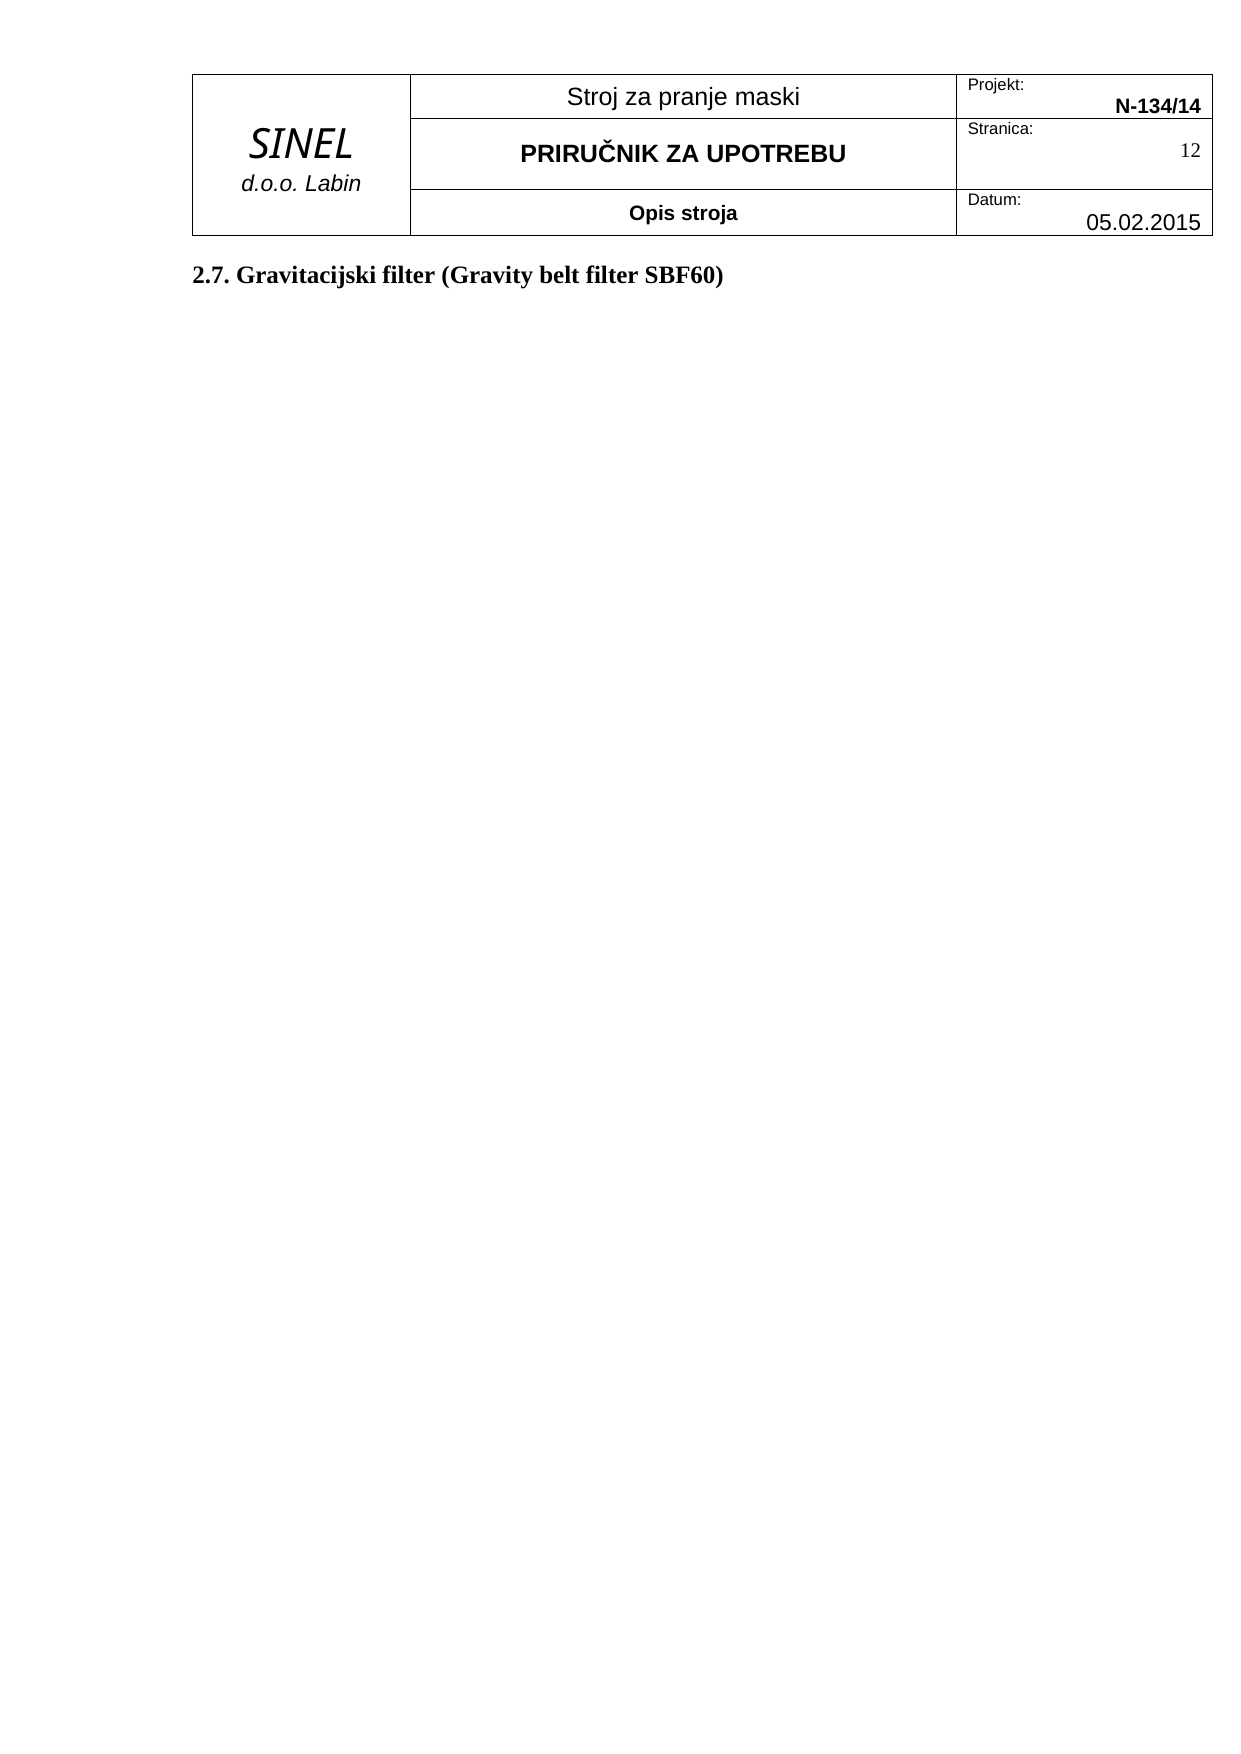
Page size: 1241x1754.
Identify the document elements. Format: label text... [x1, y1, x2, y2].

subtitle Gravitacijski filter (Gravity belt filter SBF60) [192, 260, 1181, 289]
